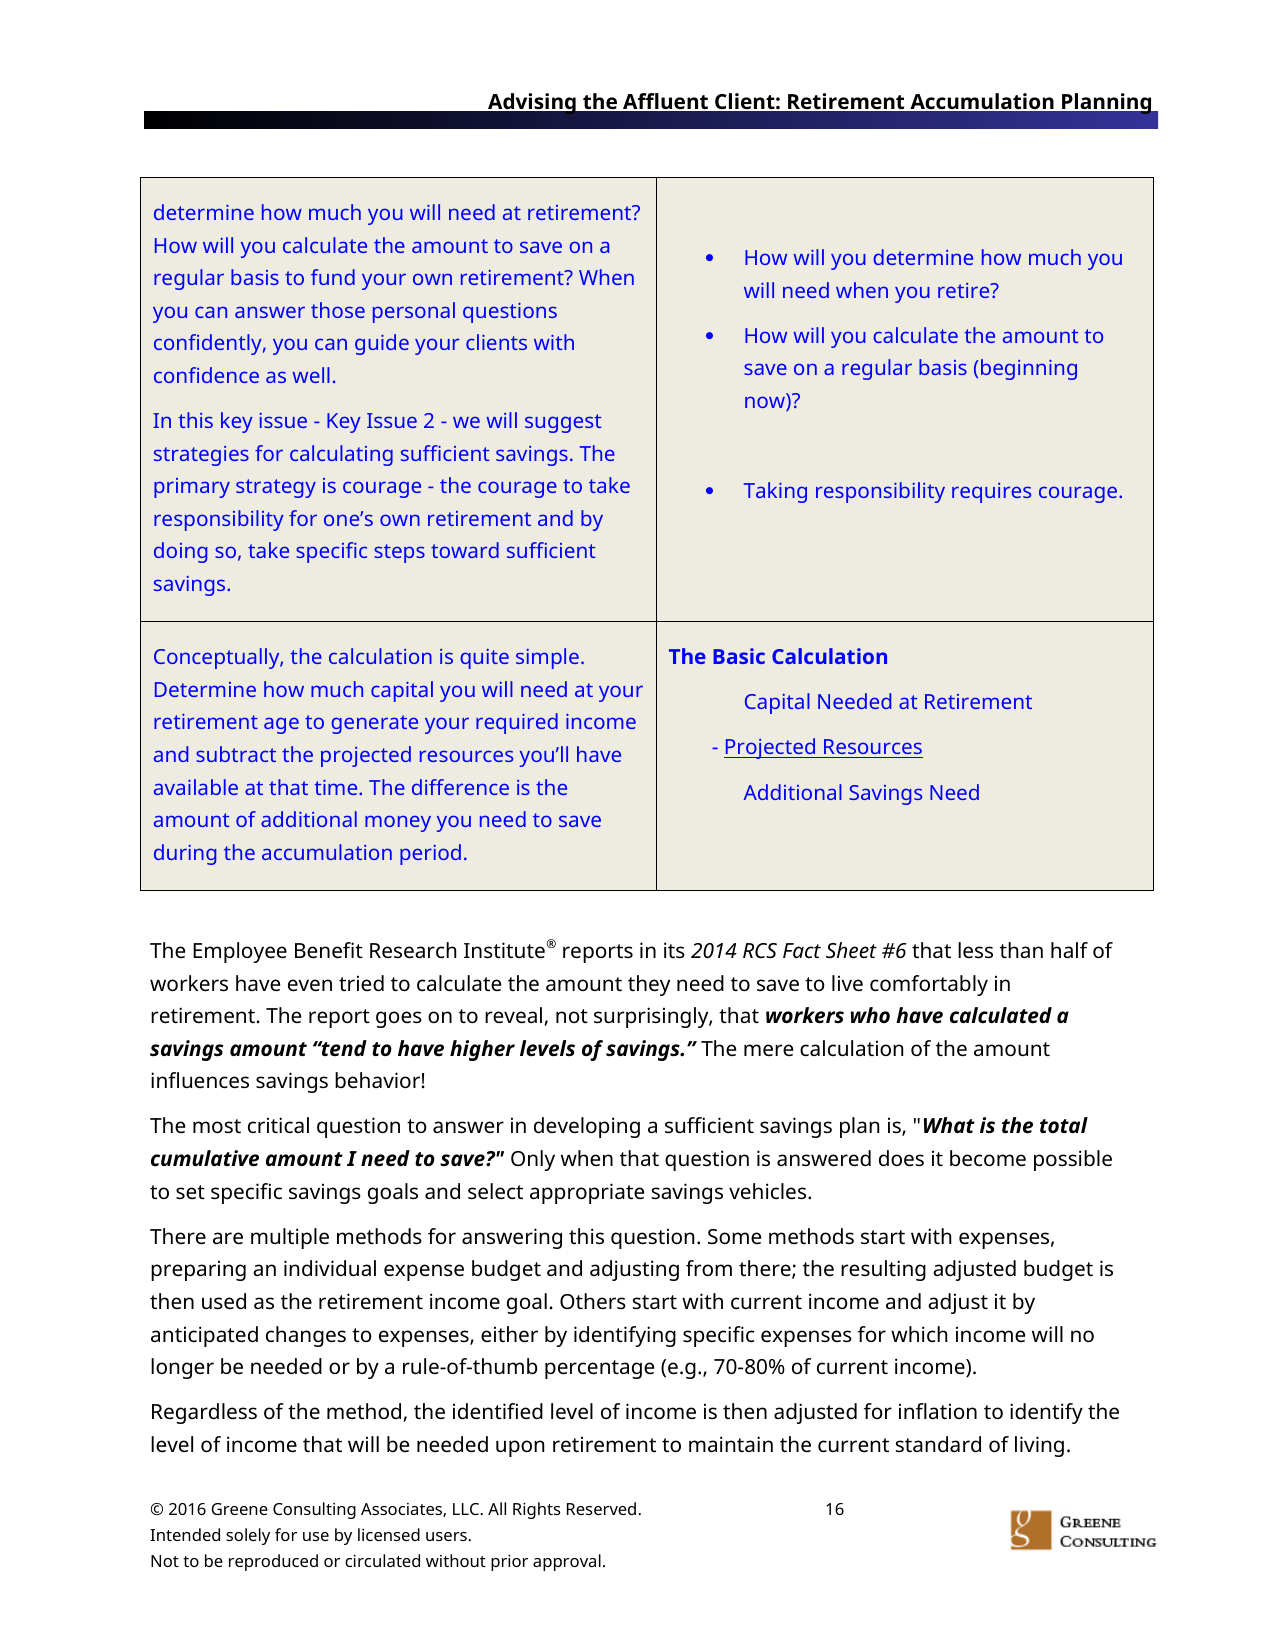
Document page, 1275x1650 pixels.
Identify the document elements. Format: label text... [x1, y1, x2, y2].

text Regardless of the method, the identified level of income is then adjusted for inflation to identify the level of income that will be needed upon retirement to maintain the current standard of living. [150, 1397, 1125, 1458]
text The Employee Benefit Research Institute® reports in its 2014 RCS Fact Sheet #6 that less than half of workers have even tried to calculate the amount they need to save to live comfortably in retirement. The report goes on to reveal, not surprisingly, that workers who have calculated a savings amount “tend to have higher levels of savings.” The mere calculation of the amount influences savings behavior! [150, 936, 1125, 1095]
picture [1008, 1508, 1159, 1553]
text The most critical question to answer in developing a sufficient savings plan is, "What is the total cumulative amount I need to save?" Only when that question is answered does it become possible to set specific savings goals and select appropriate savings vehicles. [150, 1112, 1125, 1205]
table_cell Conceptually, the calculation is quite simple. Determine how much capital you will need at your retirement age to generate your required income and subtract the projected resources you’ll have available at that time. The difference is the amount of additional money you need to save during the accumulation period. [141, 622, 656, 890]
text There are multiple methods for answering this question. Some methods start with expenses, preparing an individual expense budget and adjusting from there; the resulting adjusted budget is then used as the retirement income goal. Others start with current income and adjust it by anticipated changes to expenses, either by identifying specific expenses for which income will no longer be needed or by a rule-of-thumb percentage (e.g., 70-80% of current income). [150, 1222, 1125, 1381]
table_cell The Basic Calculation Capital Needed at Retirement - Projected Resources Additional Savings Need [657, 622, 1153, 890]
